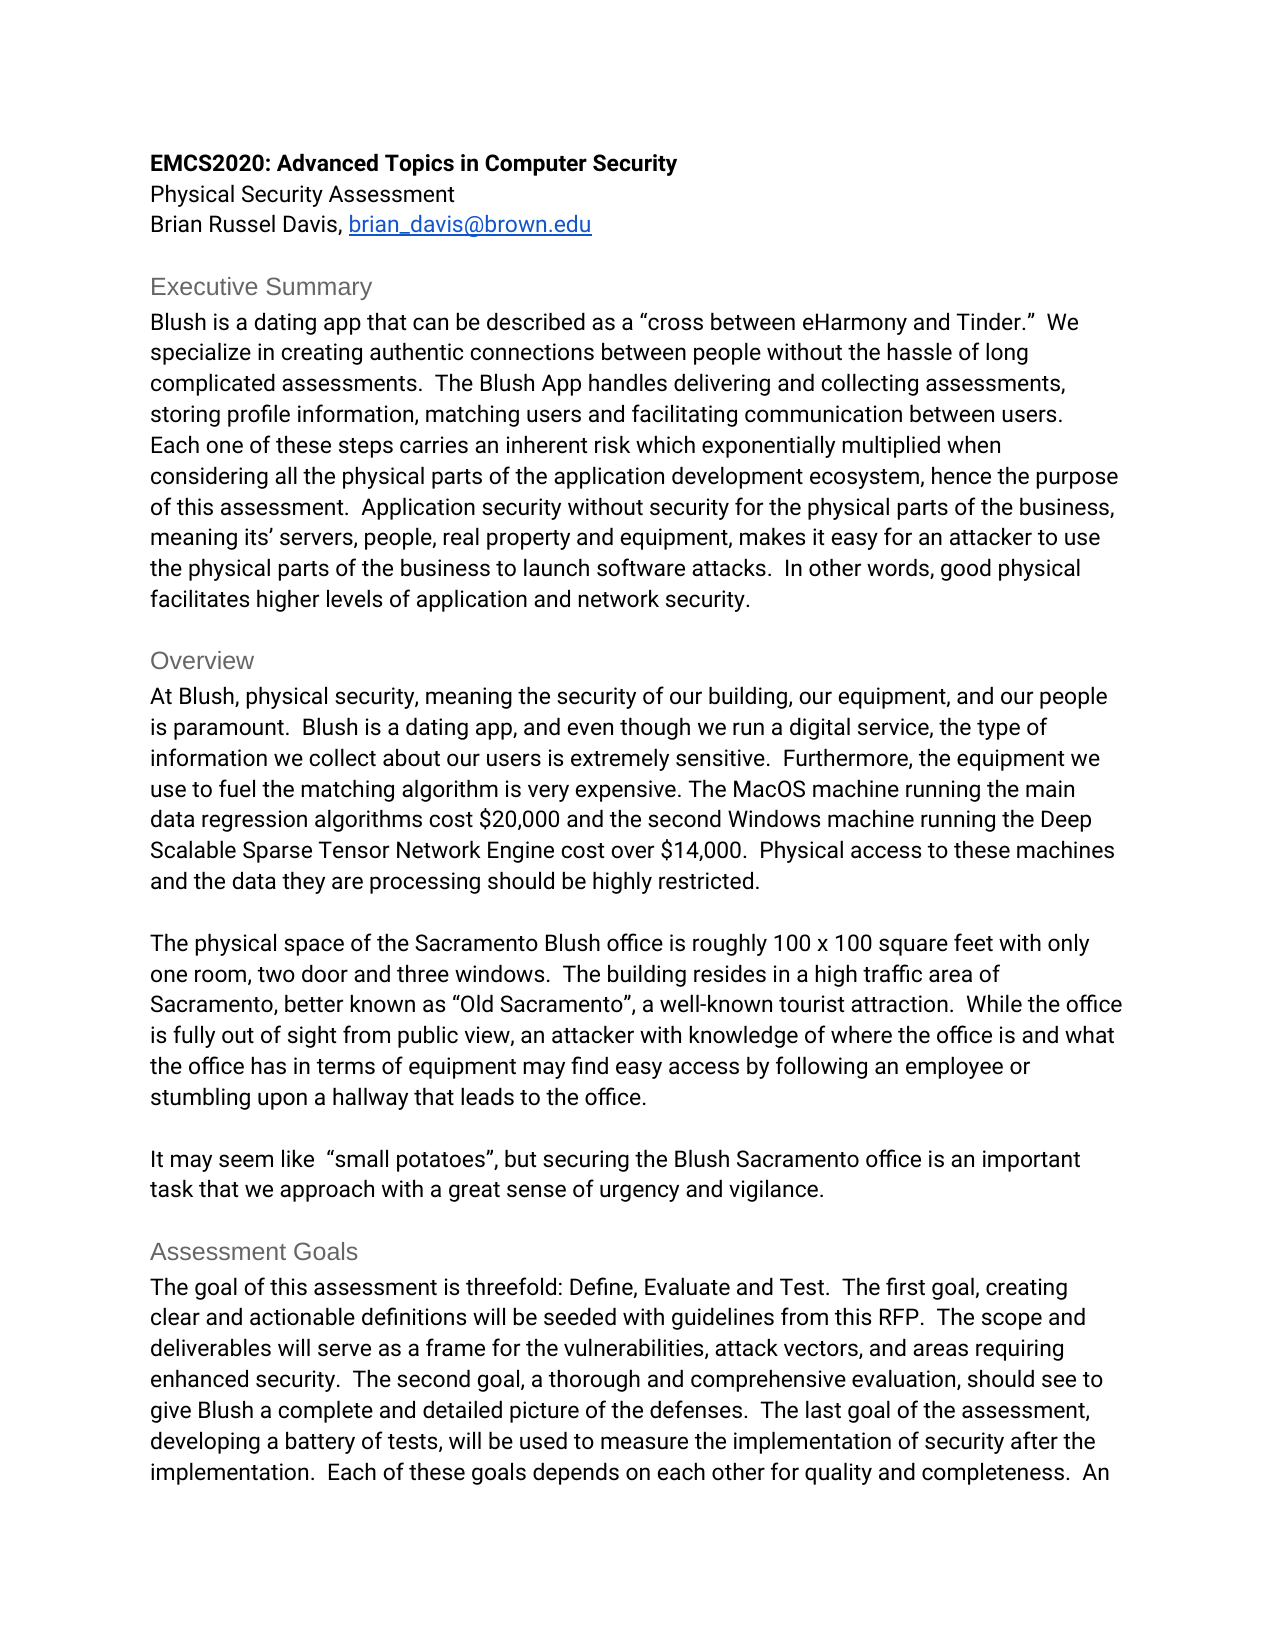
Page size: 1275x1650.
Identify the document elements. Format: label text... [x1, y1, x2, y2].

text At Blush, physical security, meaning the security of our building, our equipment, and our people is paramount. Blush is a dating app, and even though we run a digital service, the type of information we collect about our users is extremely sensitive. Furthermore, the equipment we use to fuel the matching algorithm is very expensive. The MacOS machine running the main data regression algorithms cost $20,000 and the second Windows machine running the Deep Scalable Sparse Tensor Network Engine cost over $14,000. Physical access to these machines and the data they are processing should be highly restricted. [150, 683, 1125, 895]
subtitle Overview [150, 646, 1125, 675]
text Physical Security Assessment [150, 181, 1125, 208]
text Blush is a dating app that can be described as a “cross between eHarmony and Tinder.” We specialize in creating authentic connections between people without the hassle of long complicated assessments. The Blush App handles delivering and collecting assessments, storing profile information, matching users and facilitating communication between users. Each one of these steps carries an inherent risk which exponentially multiplied when considering all the physical parts of the application development ecosystem, hence the purpose of this assessment. Application security without security for the physical parts of the business, meaning its’ servers, people, real property and equipment, makes it easy for an attacker to use the physical parts of the business to launch software attacks. In other words, good physical facilitates higher levels of application and network security. [150, 309, 1125, 613]
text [150, 1274, 1125, 1486]
subtitle Assessment Goals [150, 1237, 1125, 1265]
text EMCS2020: Advanced Topics in Computer Security [150, 150, 1125, 177]
subtitle Executive Summary [150, 272, 1125, 300]
text Brian Russel Davis, brian_davis@brown.edu [150, 212, 1125, 238]
text The physical space of the Sacramento Blush office is roughly 100 x 100 square feet with only one room, two door and three windows. The building resides in a high traffic area of Sacramento, better known as “Old Sacramento”, a well-known tourist attraction. While the office is fully out of sight from public view, an attacker with knowledge of where the office is and what the office has in terms of equipment may find easy access by following an employee or stumbling upon a hallway that leads to the office. [150, 930, 1125, 1111]
text It may seem like “small potatoes”, but securing the Blush Sacramento office is an important task that we approach with a great sense of urgency and vigilance. [150, 1146, 1125, 1203]
